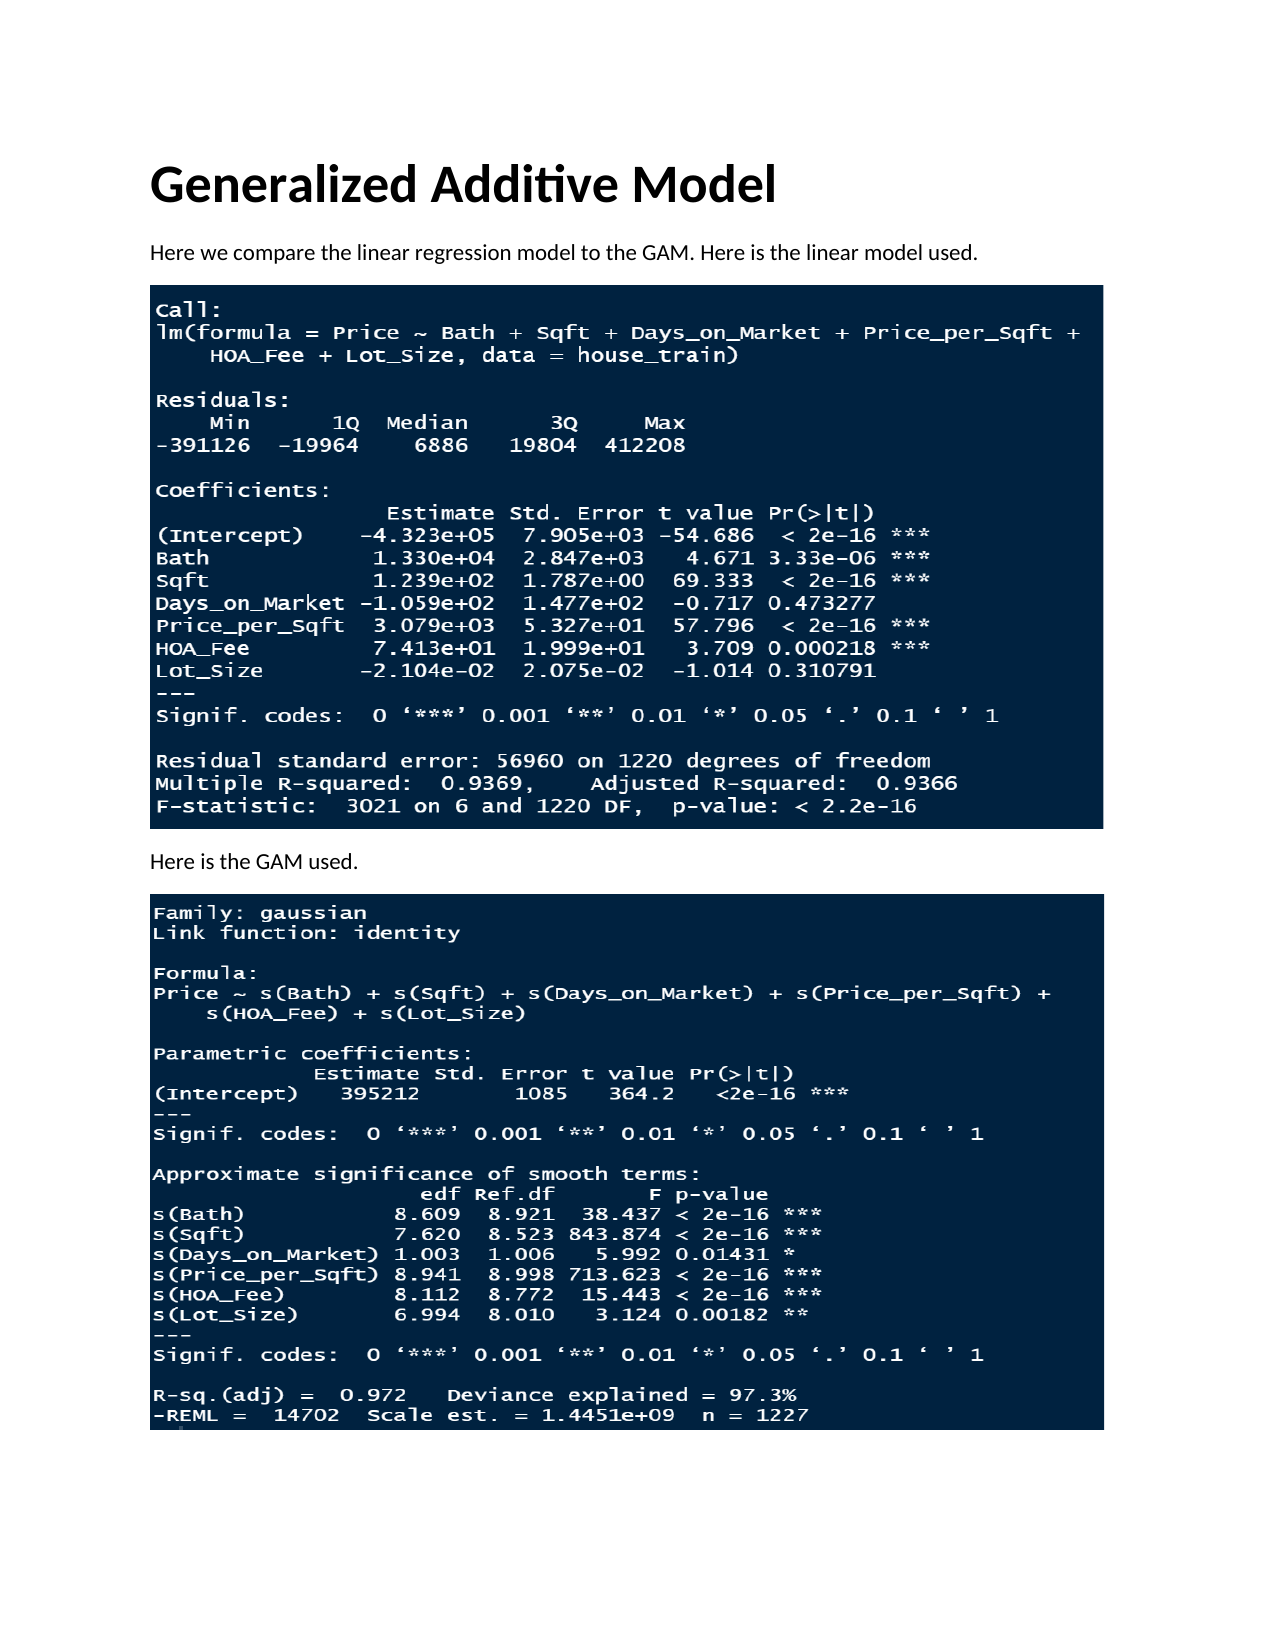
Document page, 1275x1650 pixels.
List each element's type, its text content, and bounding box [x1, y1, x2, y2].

picture [150, 894, 1105, 1430]
text Here we compare the linear regression model to the GAM. Here is the linear model used. [150, 238, 1125, 266]
text Here is the GAM used. [150, 847, 1125, 876]
picture [150, 285, 1104, 829]
text Generalized Additive Model [150, 150, 1125, 216]
